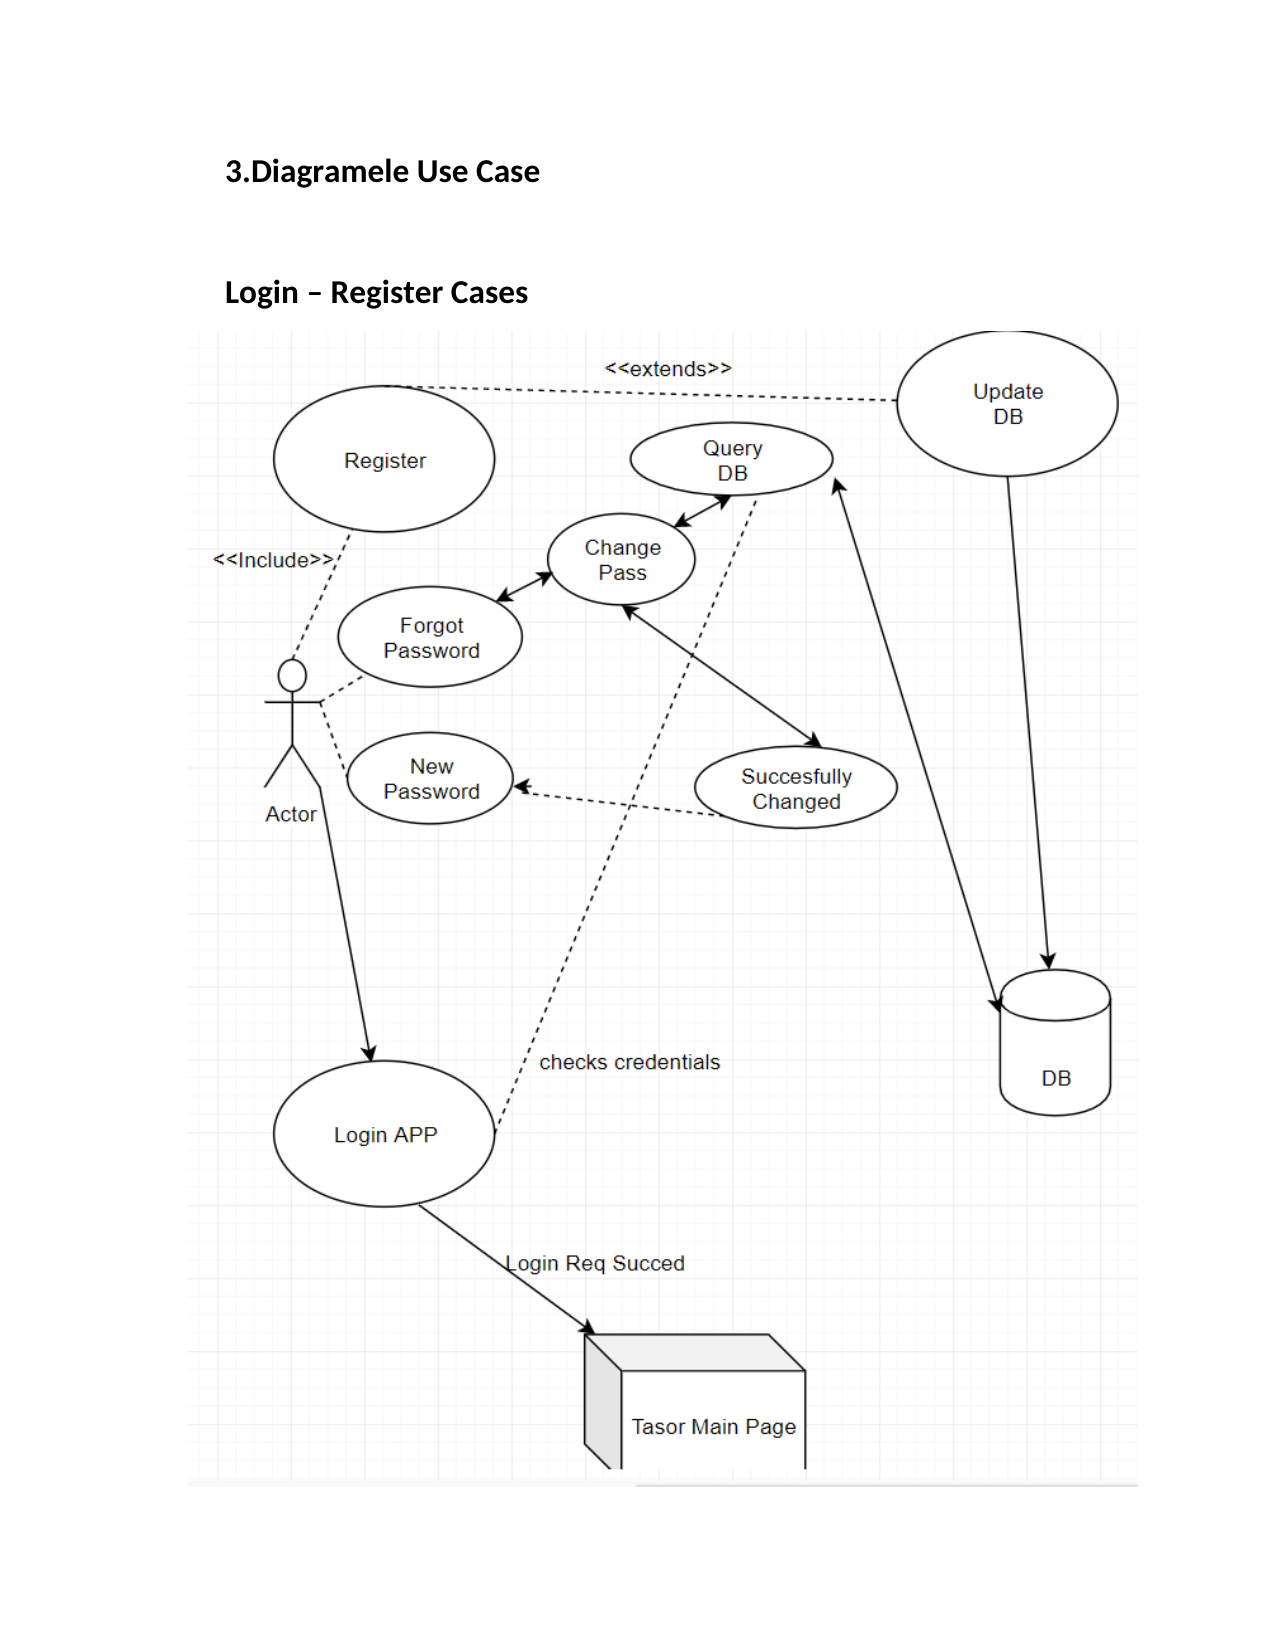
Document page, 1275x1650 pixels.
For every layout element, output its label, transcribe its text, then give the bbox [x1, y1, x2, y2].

picture [187, 331, 1138, 1487]
list 3.Diagramele Use Case [225, 150, 1125, 191]
text Login – Register Cases [150, 271, 1125, 312]
